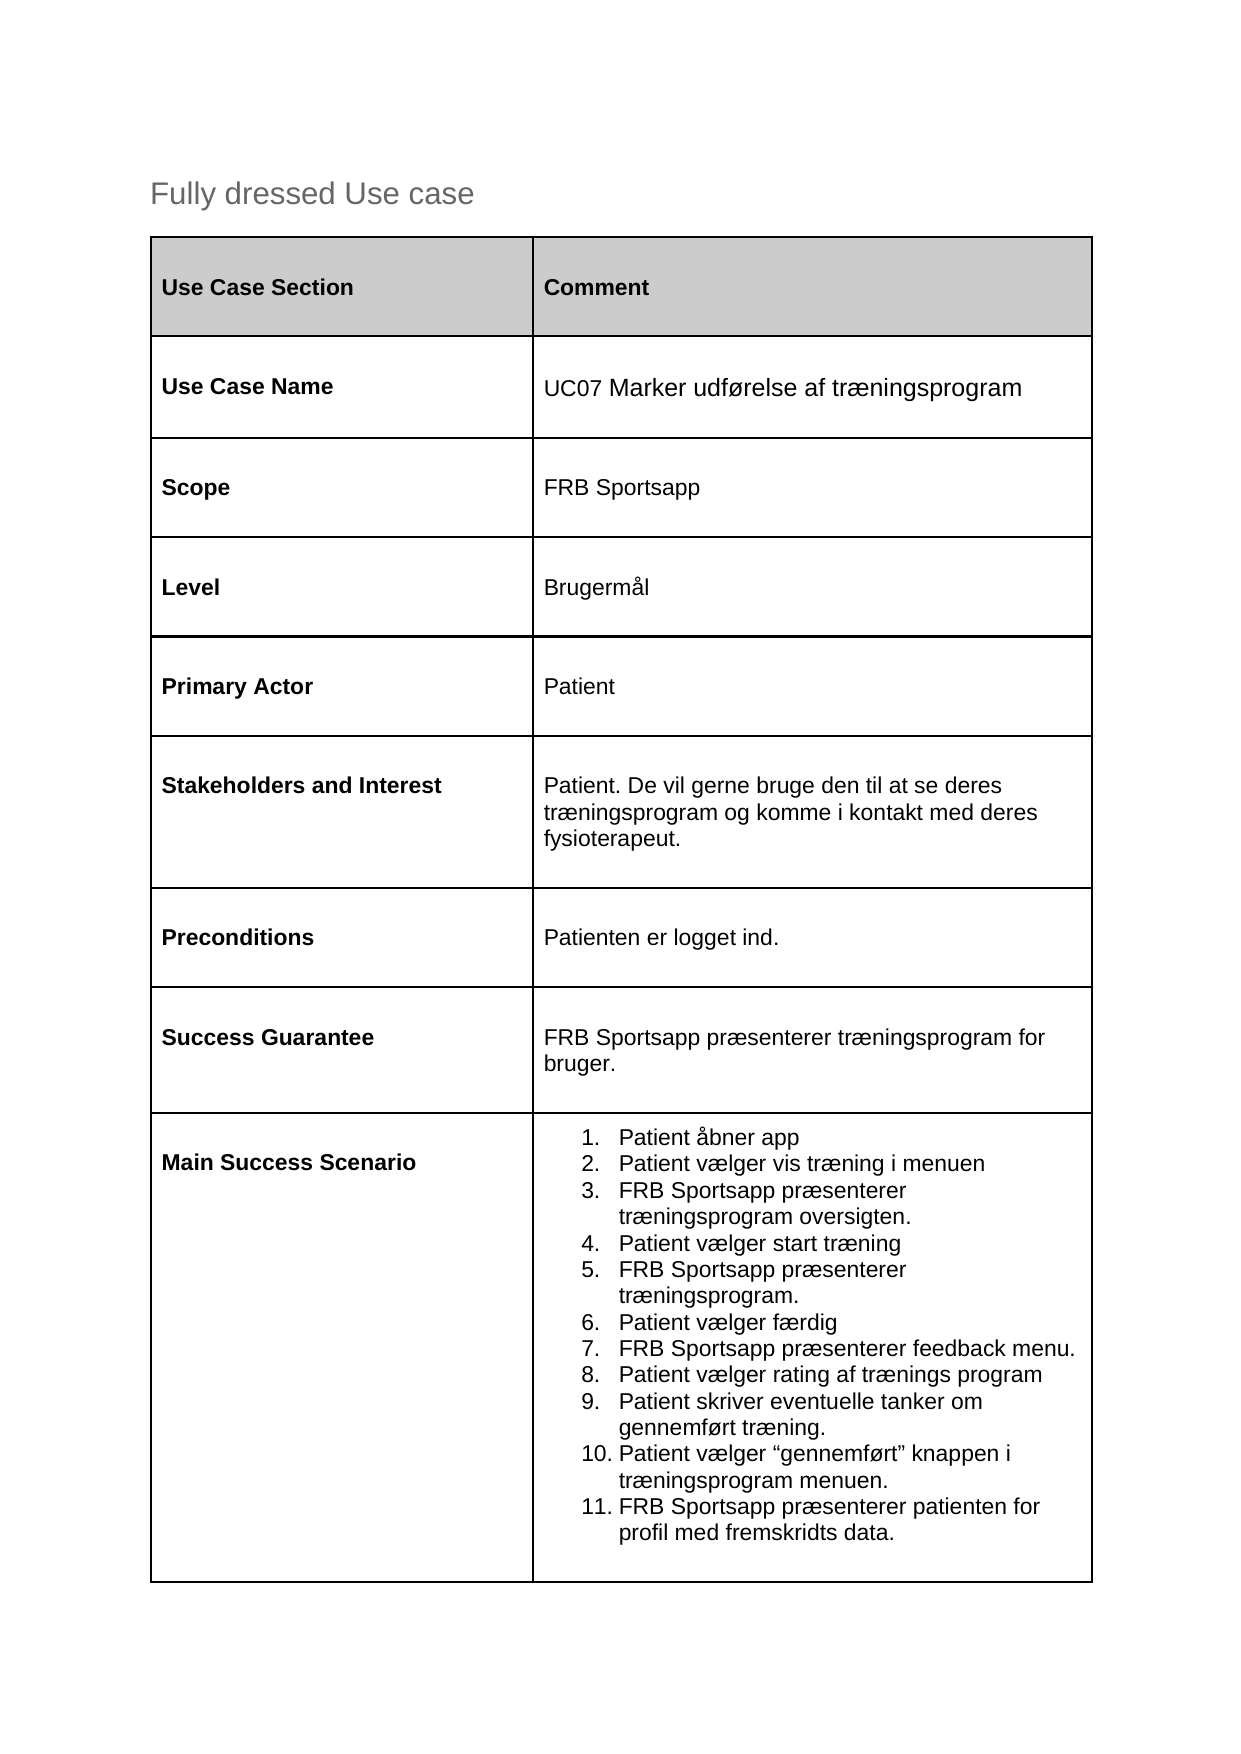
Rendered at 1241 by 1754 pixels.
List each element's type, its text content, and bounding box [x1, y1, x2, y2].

table_cell FRB Sportsapp [534, 439, 1091, 536]
table_cell Preconditions [152, 889, 532, 986]
table_cell Success Guarantee [152, 988, 532, 1112]
subtitle Fully dressed Use case [150, 175, 1090, 211]
table_cell UC07 Marker udførelse af træningsprogram [534, 337, 1091, 437]
table_header Use Case Section [152, 238, 532, 335]
table_cell Patient åbner app Patient vælger vis træning i menuen FRB Sportsapp præsenterer træningsprogram oversigten. Patient vælger start træning FRB Sportsapp præsenterer træningsprogram. Patient vælger færdig FRB Sportsapp præsenterer feedback menu. Patient vælger rating af trænings program Patient skriver eventuelle tanker om gennemført træning. Patient vælger “gennemført” knappen i træningsprogram menuen. FRB Sportsapp præsenterer patienten for profil med fremskridts data. [534, 1114, 1091, 1581]
table_cell Stakeholders and Interest [152, 737, 532, 887]
table_cell Brugermål [534, 538, 1091, 635]
table_cell Patient [534, 638, 1091, 735]
table_cell Patient. De vil gerne bruge den til at se deres træningsprogram og komme i kontakt med deres fysioterapeut. [534, 737, 1091, 887]
table_cell Main Success Scenario [152, 1114, 532, 1581]
table_cell Scope [152, 439, 532, 536]
table_header Comment [534, 238, 1091, 335]
table_cell FRB Sportsapp præsenterer træningsprogram for bruger. [534, 988, 1091, 1112]
table_cell Patienten er logget ind. [534, 889, 1091, 986]
table_cell Use Case Name [152, 337, 532, 437]
table_cell Primary Actor [152, 638, 532, 735]
table_cell Level [152, 538, 532, 635]
